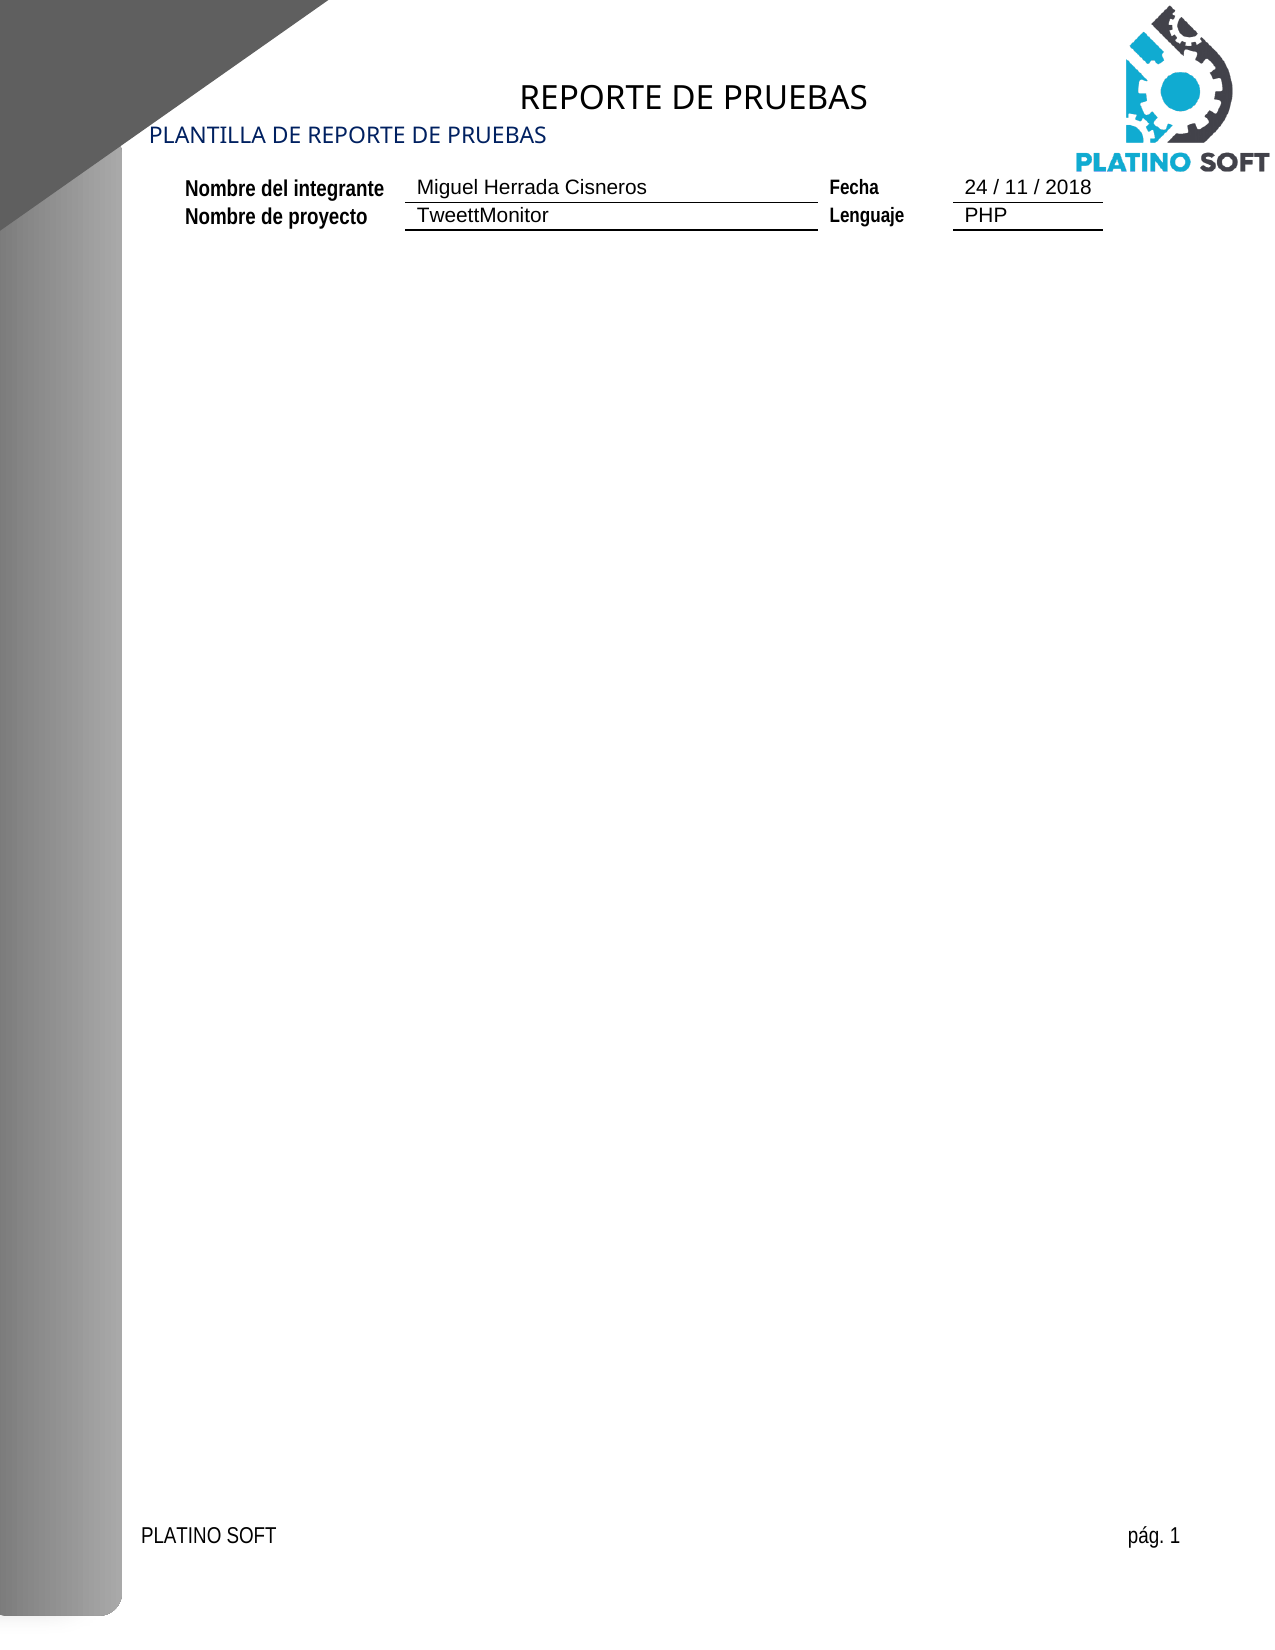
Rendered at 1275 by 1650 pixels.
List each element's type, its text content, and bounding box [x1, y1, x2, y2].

table_cell Lenguaje [818, 201, 953, 229]
picture [1075, 4, 1273, 175]
table_cell TweettMonitor [405, 203, 818, 229]
table_header 24 / 11 / 2018 [953, 175, 1103, 201]
table_header Fecha [818, 175, 953, 201]
table_header Miguel Herrada Cisneros [405, 175, 818, 201]
table_cell PHP [953, 203, 1103, 229]
table_header Nombre del integrante [174, 175, 405, 201]
text PLANTILLA DE REPORTE DE PRUEBAS [75, 119, 1200, 150]
table_cell Nombre de proyecto [174, 201, 405, 229]
